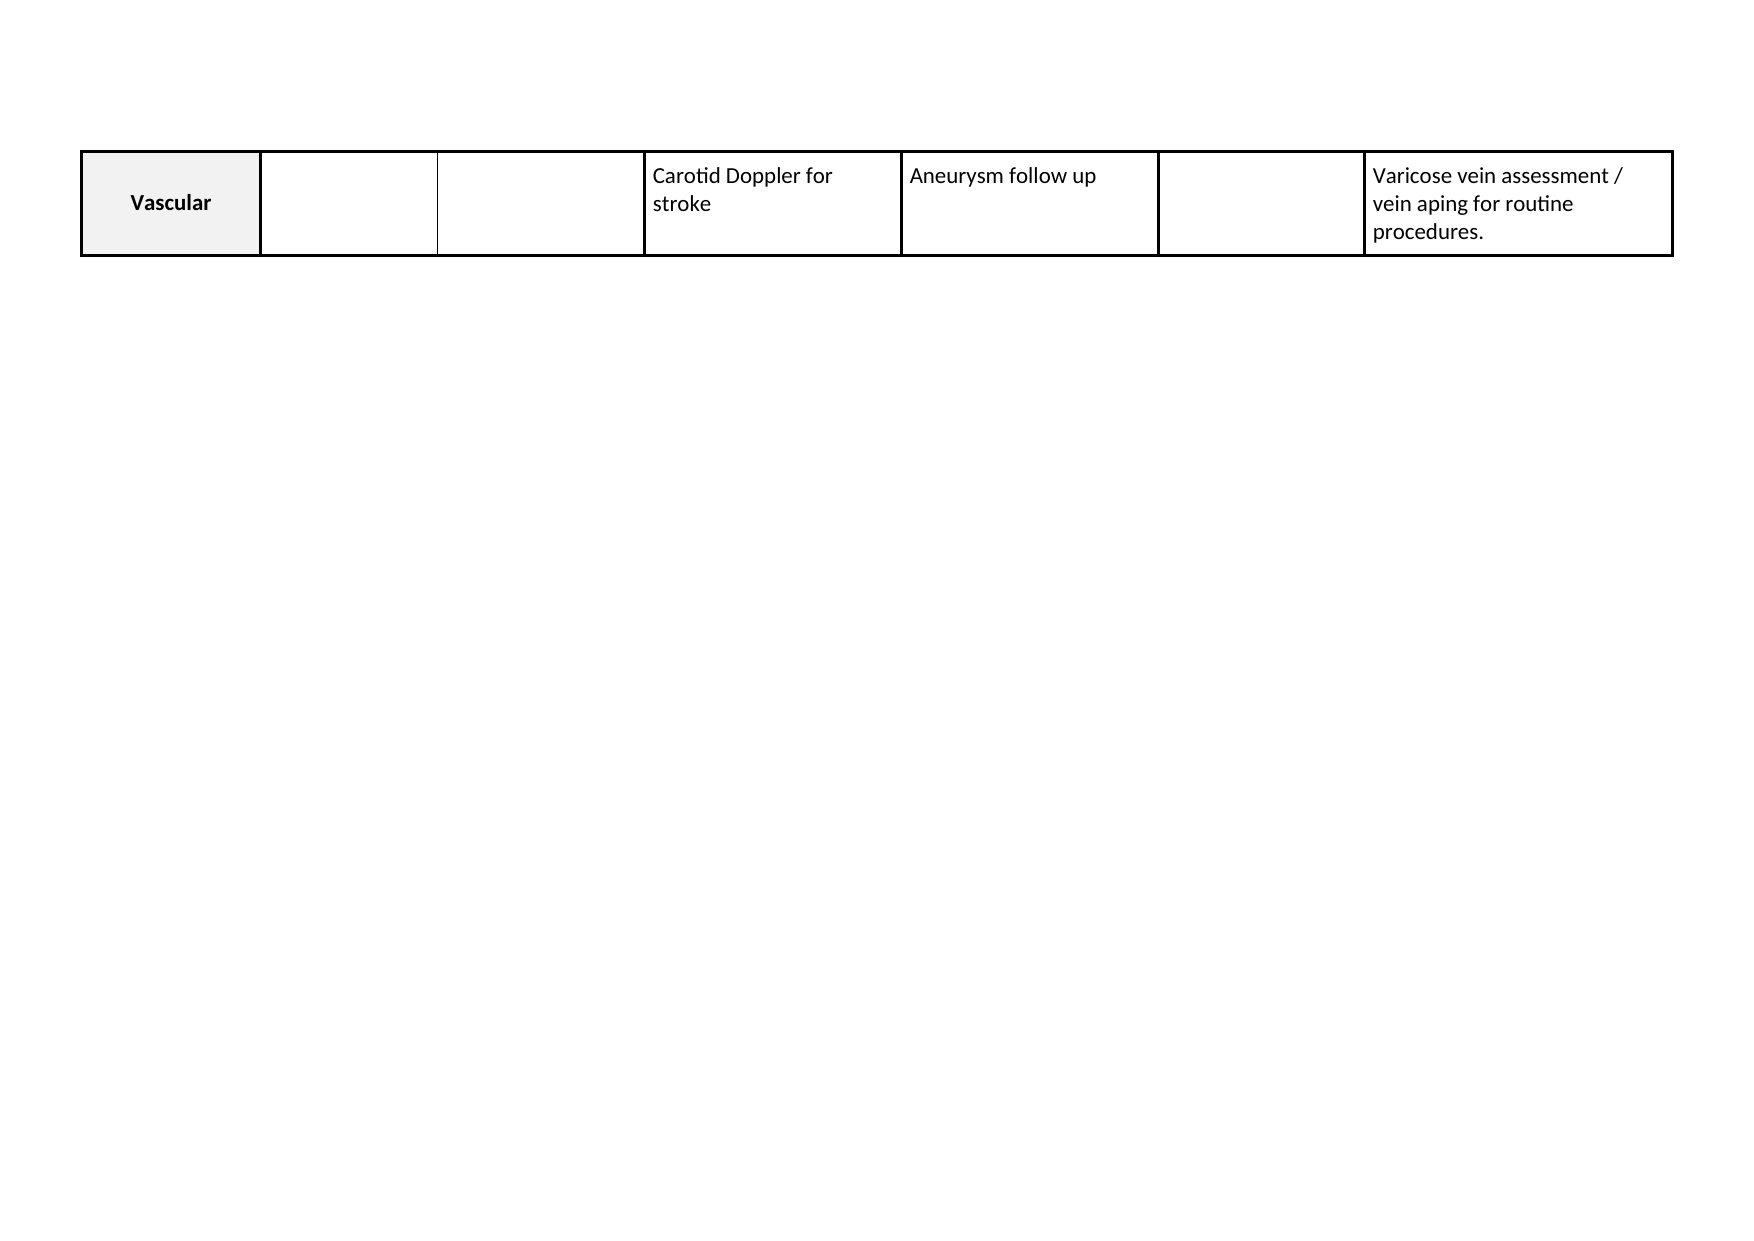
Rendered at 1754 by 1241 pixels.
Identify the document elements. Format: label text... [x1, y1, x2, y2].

table_cell Vascular [83, 153, 259, 254]
table_cell [1160, 153, 1363, 254]
table_cell [262, 153, 437, 254]
table_cell Aneurysm follow up [903, 153, 1157, 254]
table_cell Carotid Doppler for stroke [646, 153, 900, 254]
table_cell Varicose vein assessment / vein aping for routine procedures. [1366, 153, 1671, 254]
table_cell [438, 153, 643, 254]
